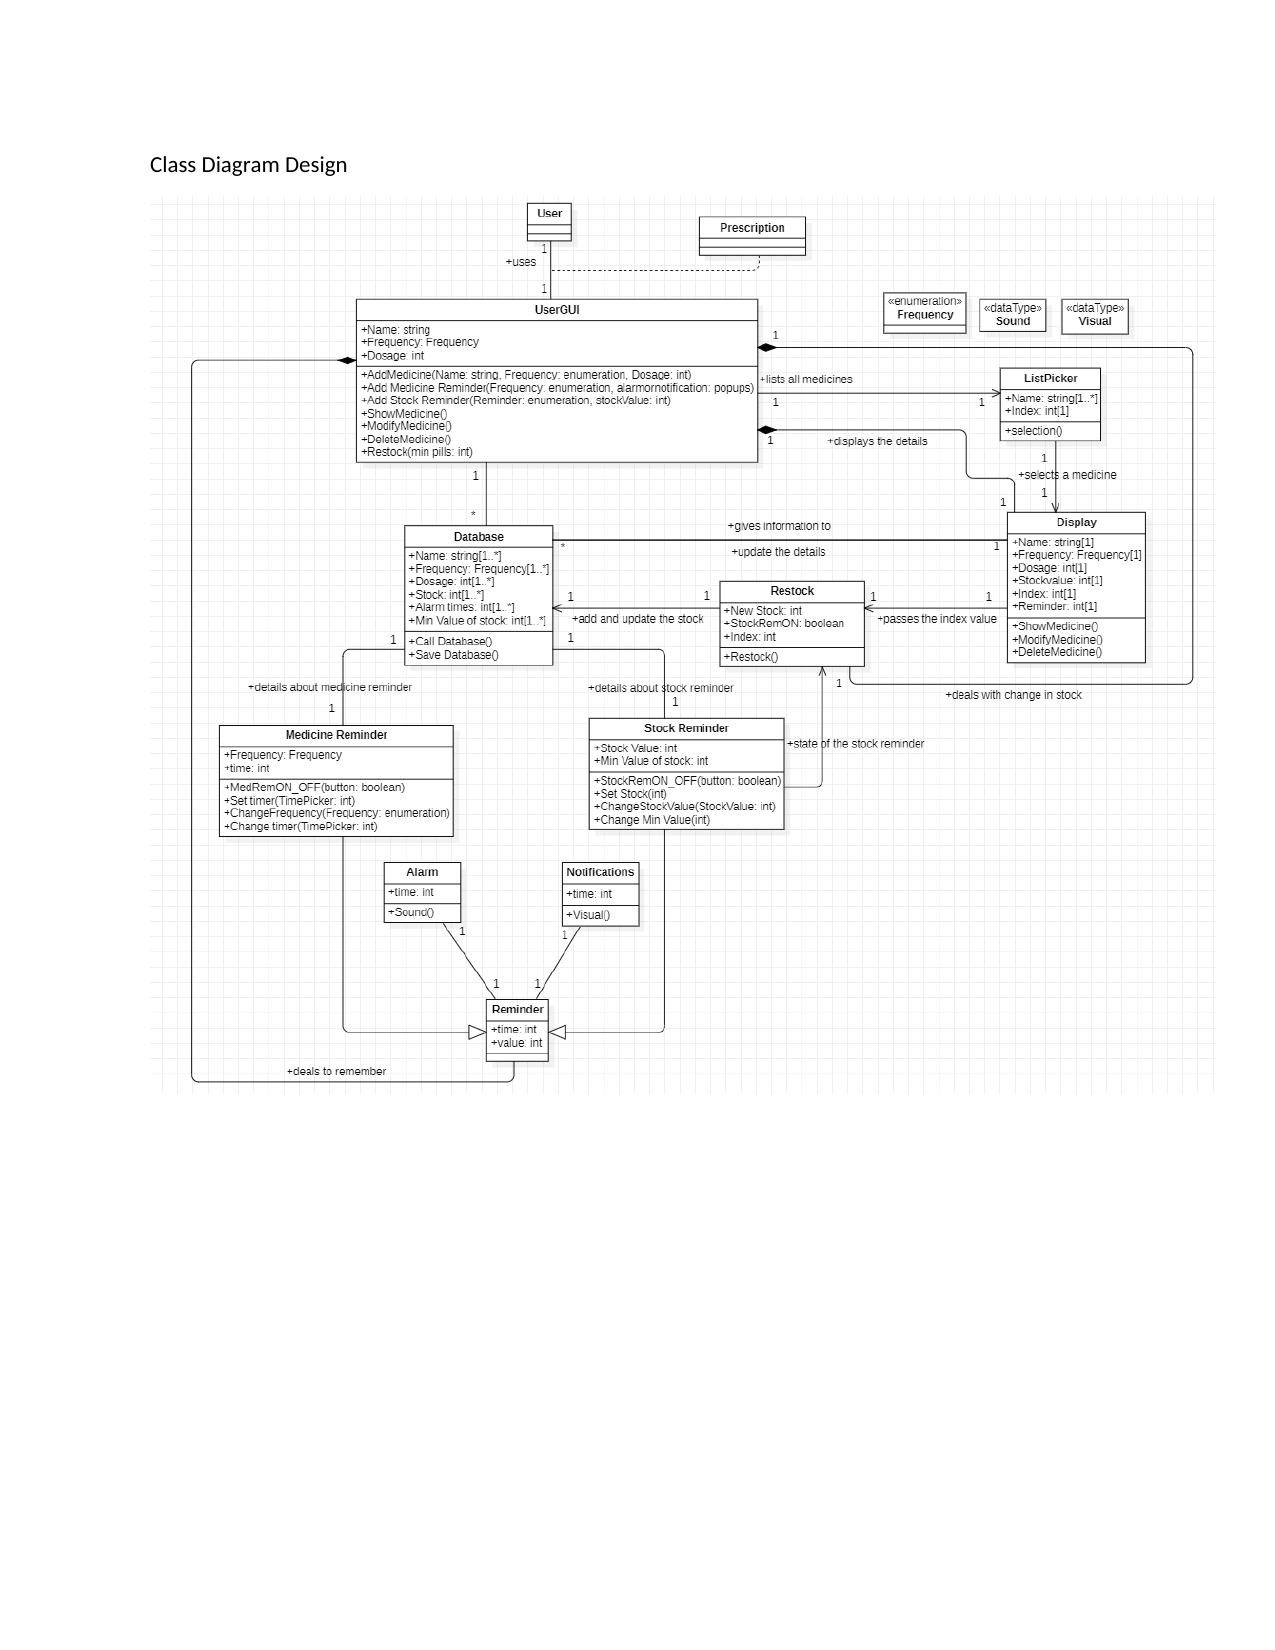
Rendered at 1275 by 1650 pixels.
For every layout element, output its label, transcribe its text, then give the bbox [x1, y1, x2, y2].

text Class Diagram Design [150, 150, 1125, 178]
picture [150, 196, 1216, 1094]
